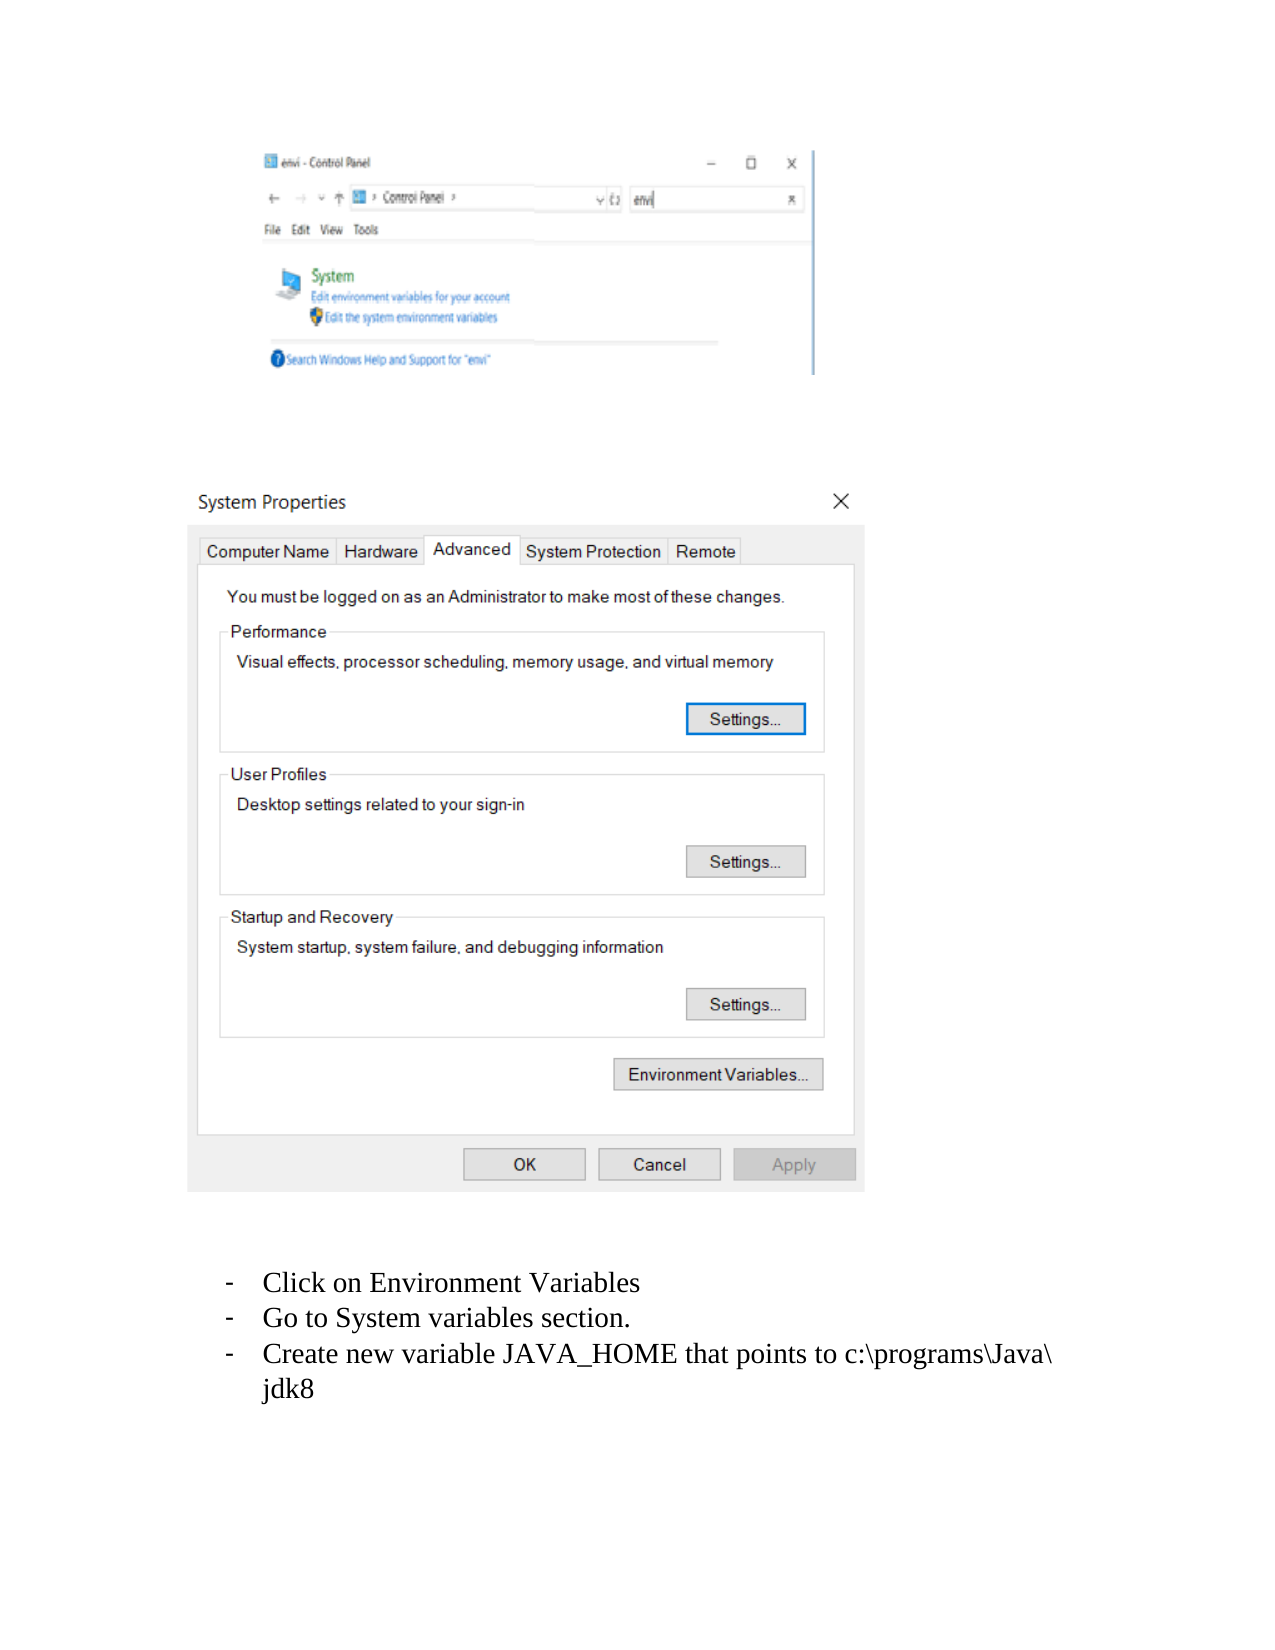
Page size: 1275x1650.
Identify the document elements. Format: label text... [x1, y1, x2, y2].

list Go to System variables section. [225, 1299, 1088, 1335]
list Create new variable JAVA_HOME that points to c:\programs\Java\jdk8 [225, 1335, 1088, 1404]
picture [187, 480, 865, 1192]
list Click on Environment Variables [225, 1264, 1088, 1299]
picture [262, 150, 818, 375]
